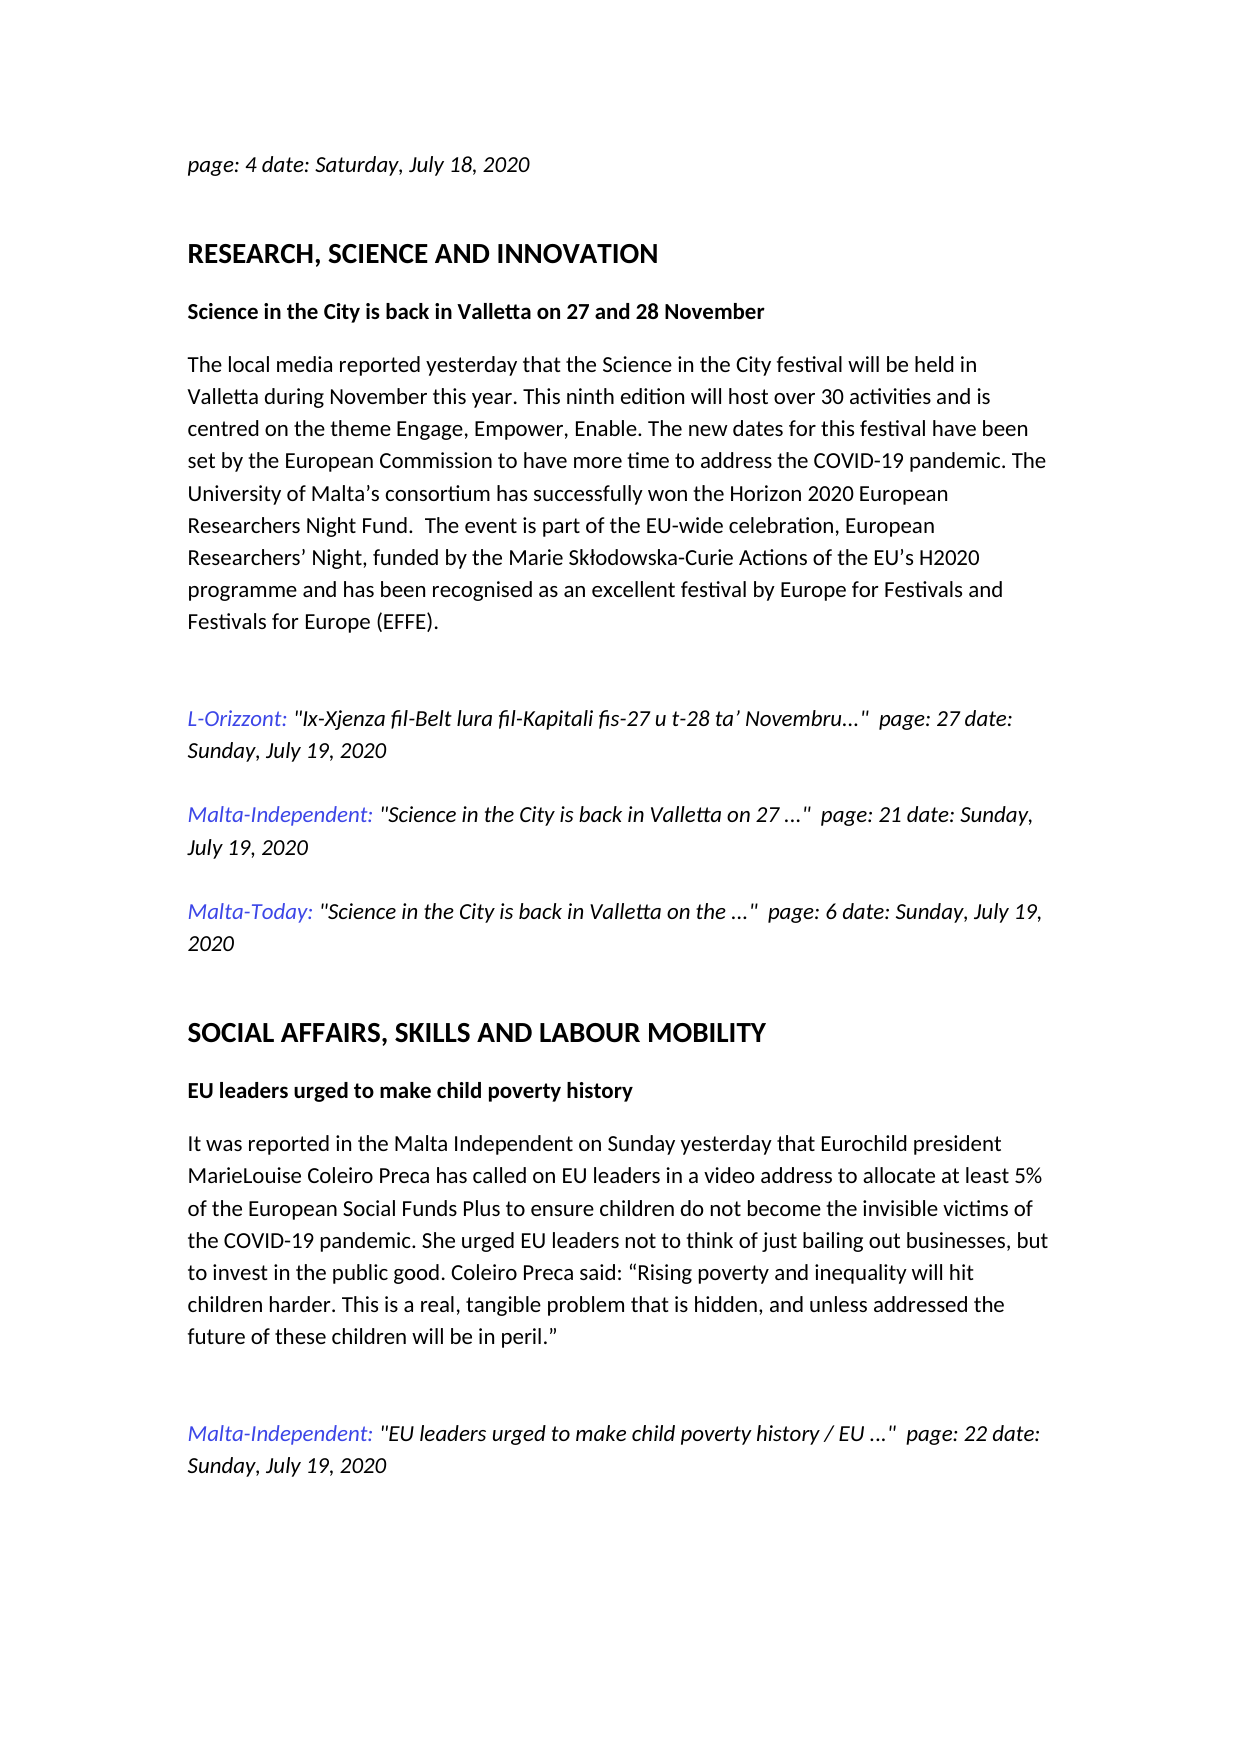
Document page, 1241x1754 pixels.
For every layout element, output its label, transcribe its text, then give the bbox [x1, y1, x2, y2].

text The local media reported yesterday that the Science in the City festival will be held in Valletta during November this year. This ninth edition will host over 30 activities and is centred on the theme Engage, Empower, Enable. The new dates for this festival have been set by the European Commission to have more time to address the COVID-19 pandemic. The University of Malta’s consortium has successfully won the Horizon 2020 European Researchers Night Fund. The event is part of the EU-wide celebration, European Researchers’ Night, funded by the Marie Skłodowska-Curie Actions of the EU’s H2020 programme and has been recognised as an excellent festival by Europe for Festivals and Festivals for Europe (EFFE). L-Orizzont: "Ix-Xjenza fil-Belt lura fil-Kapitali fis-27 u t-28 ta’ Novembru..." page: 27 date: Sunday, July 19, 2020 Malta-Independent: "Science in the City is back in Valletta on 27 ..." page: 21 date: Sunday, July 19, 2020 Malta-Today: "Science in the City is back in Valletta on the ..." page: 6 date: Sunday, July 19, 2020 [187, 350, 1053, 989]
text RESEARCH, SCIENCE AND INNOVATION [187, 235, 1053, 271]
text It was reported in the Malta Independent on Sunday yesterday that Eurochild president MarieLouise Coleiro Preca has called on EU leaders in a video address to allocate at least 5% of the European Social Funds Plus to ensure children do not become the invisible victims of the COVID-19 pandemic. She urged EU leaders not to think of just bailing out businesses, but to invest in the public good. Coleiro Preca said: “Rising poverty and inequality will hit children harder. This is a real, tangible problem that is hidden, and unless addressed the future of these children will be in peril.” Malta-Independent: "EU leaders urged to make child poverty history / EU ..." page: 22 date: Sunday, July 19, 2020 [187, 1129, 1053, 1511]
text SOCIAL AFFAIRS, SKILLS AND LABOUR MOBILITY [187, 1014, 1053, 1050]
text EU leaders urged to make child poverty history [187, 1076, 1053, 1104]
text Science in the City is back in Valletta on 27 and 28 November [187, 297, 1053, 325]
